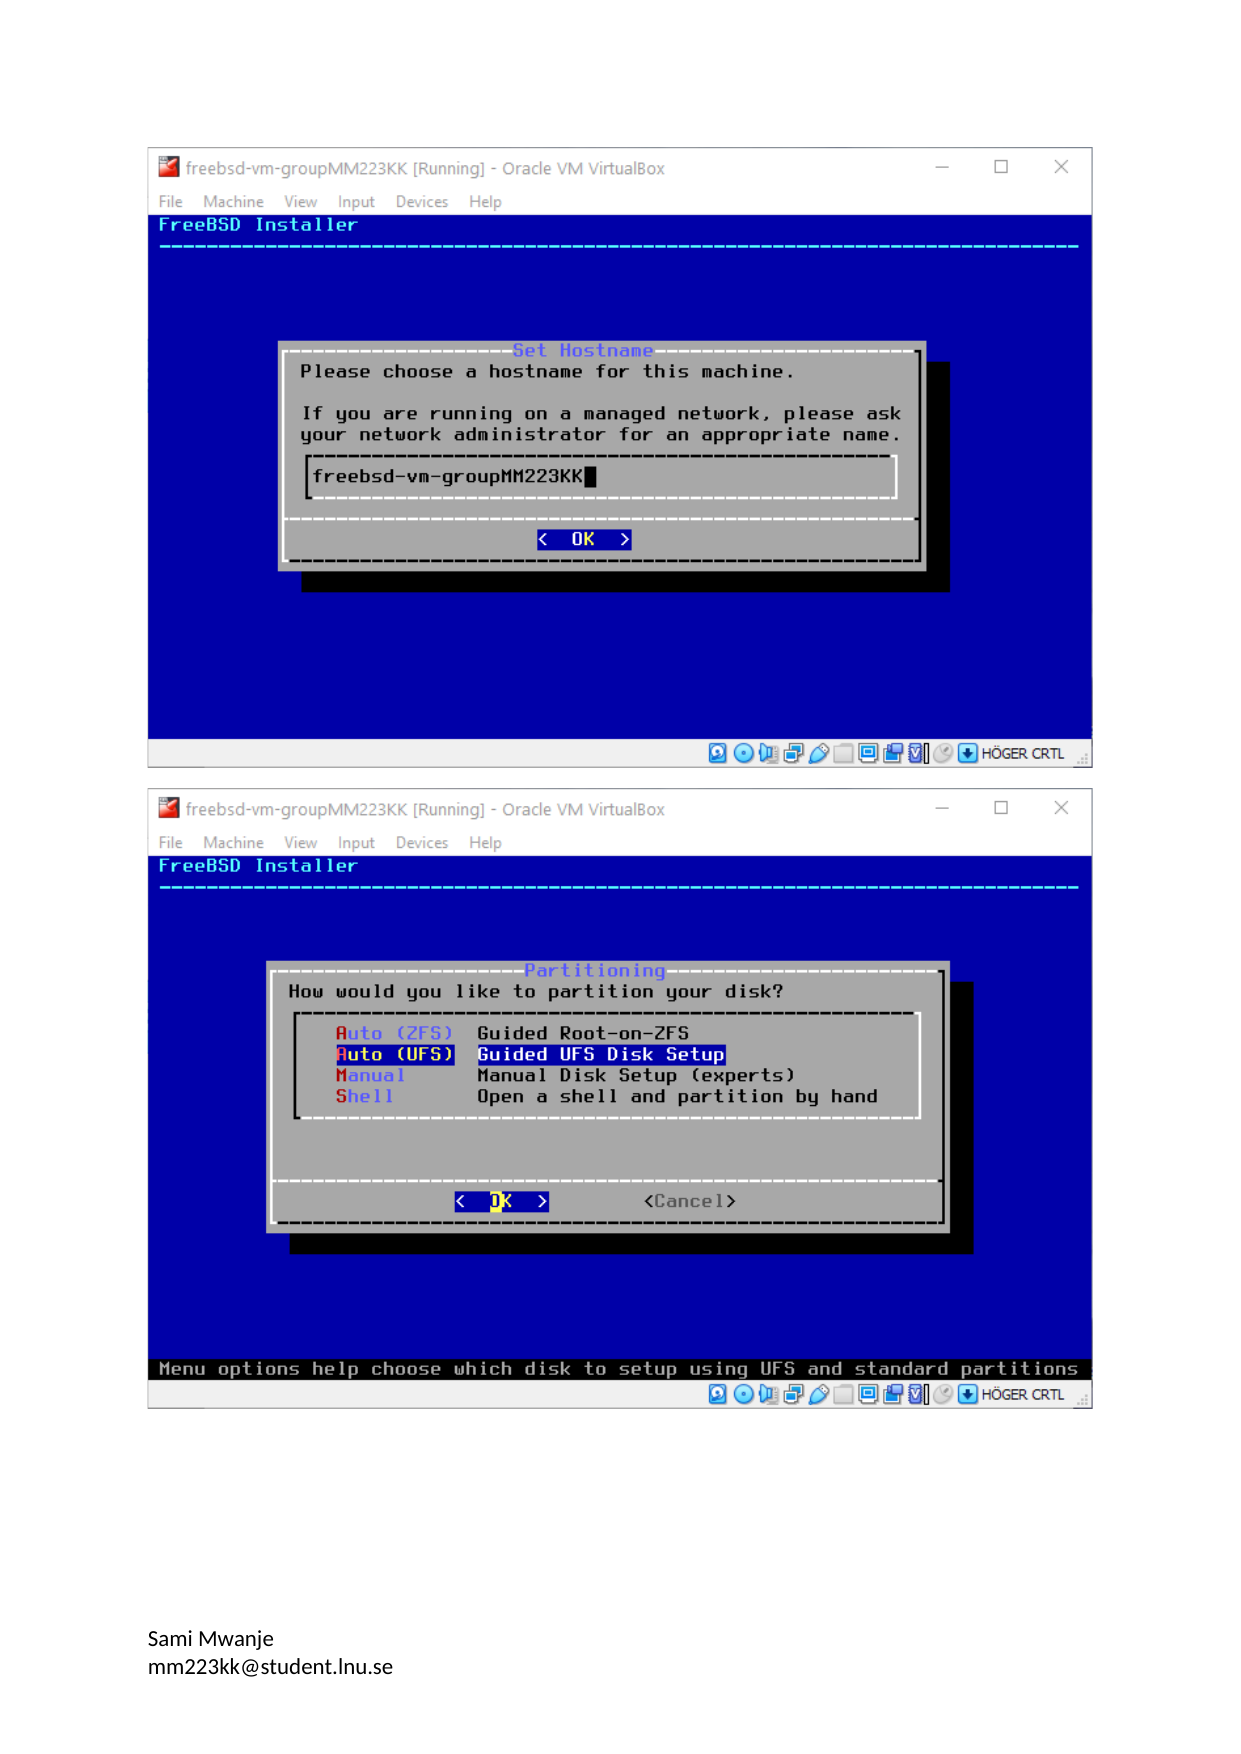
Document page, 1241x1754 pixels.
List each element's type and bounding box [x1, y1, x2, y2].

picture [147, 147, 1093, 768]
picture [147, 788, 1093, 1409]
